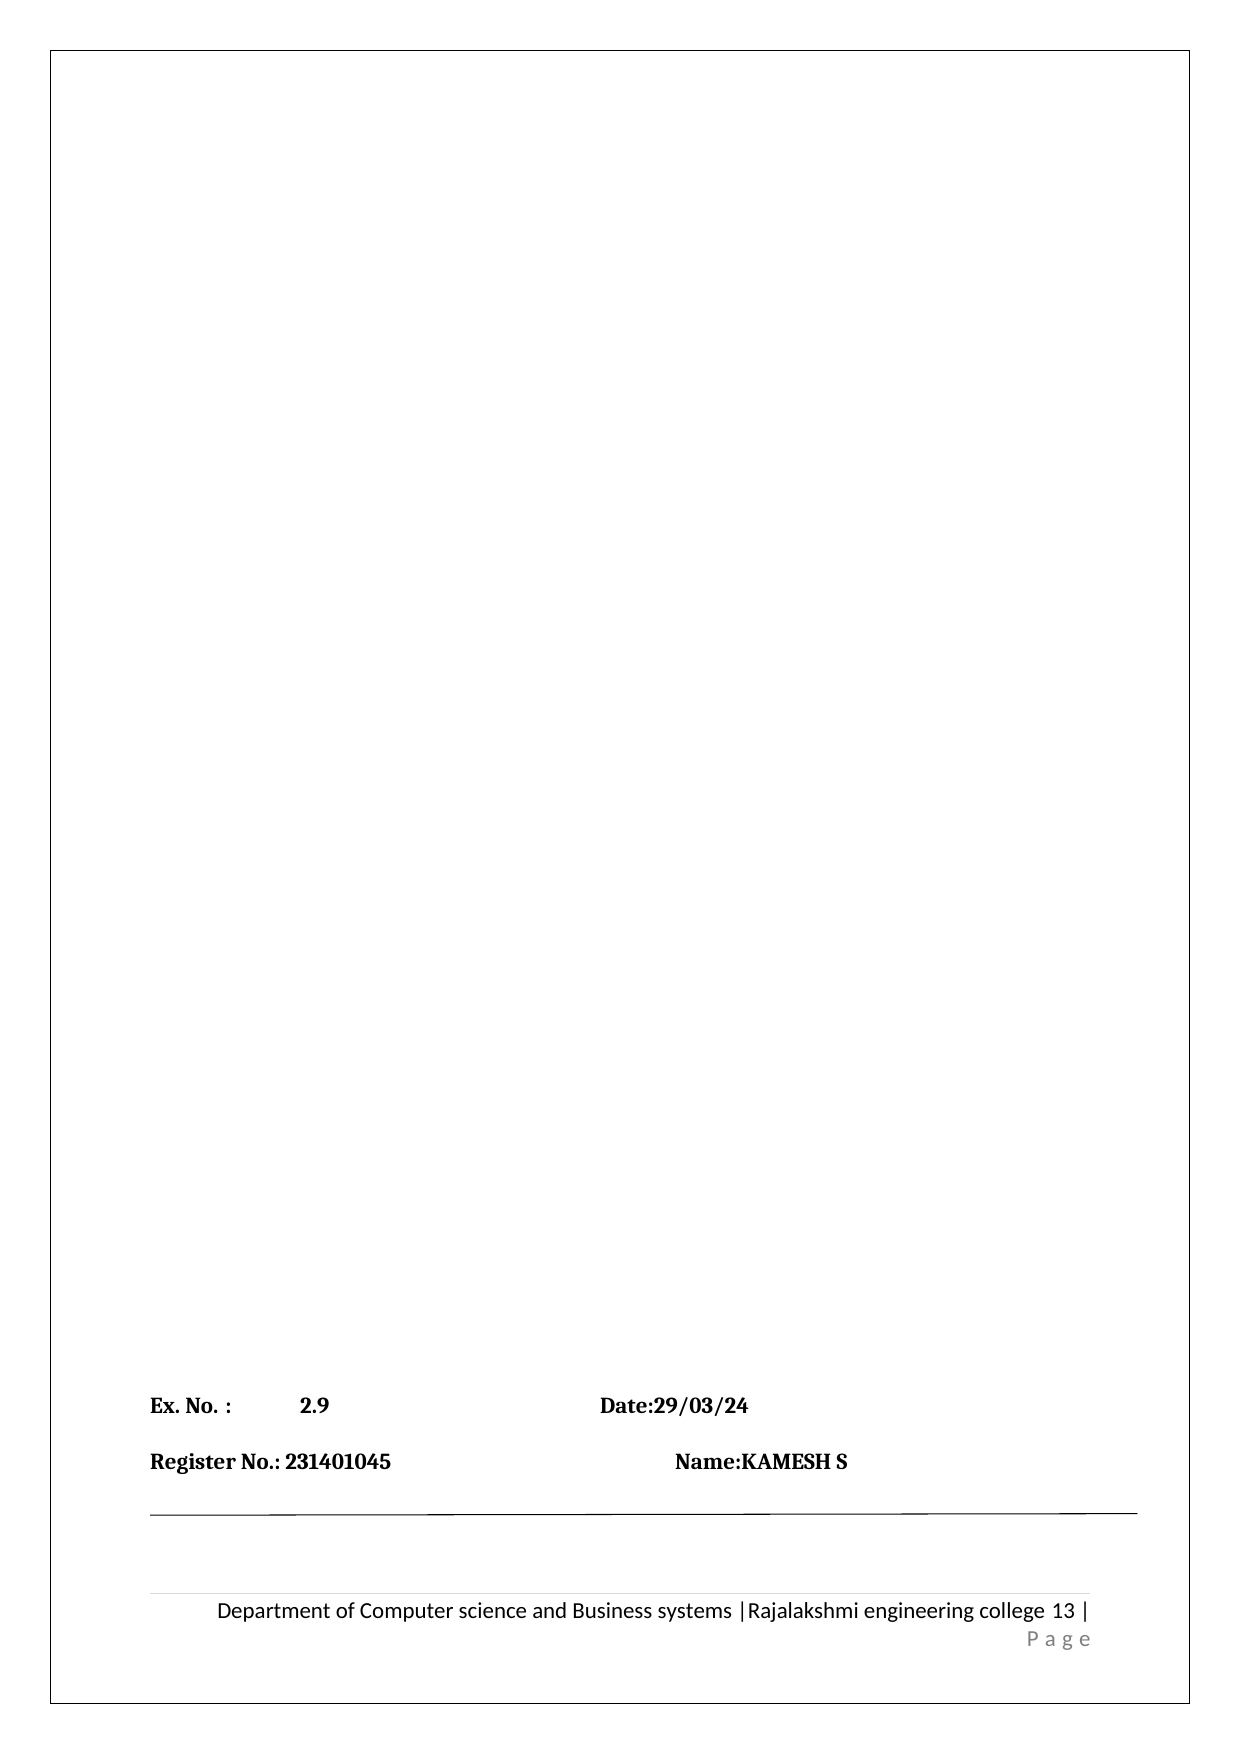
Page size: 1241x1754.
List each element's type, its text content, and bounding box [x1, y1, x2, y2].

text Register No.: 231401045 Name:KAMESH S [150, 1449, 1090, 1475]
text Ex. No. : 2.9 Date:29/03/24 [150, 1393, 1090, 1420]
